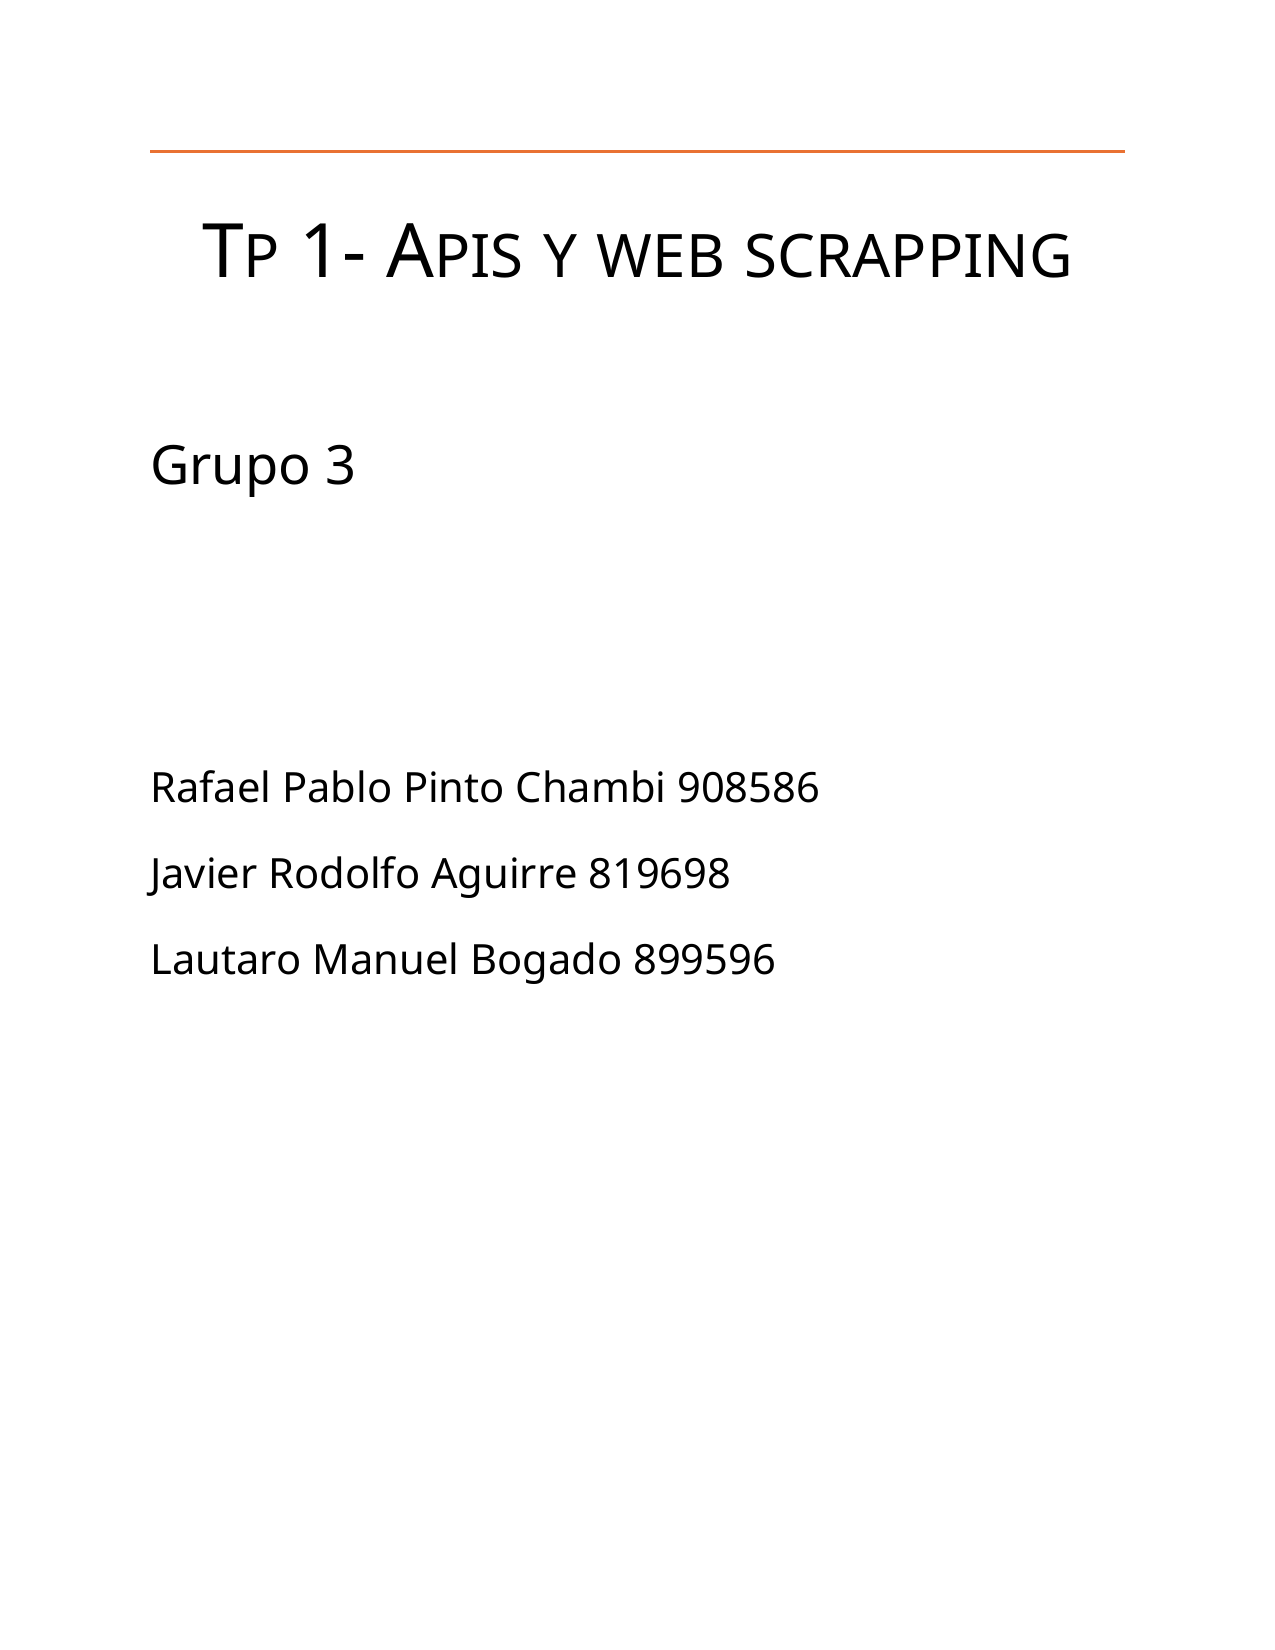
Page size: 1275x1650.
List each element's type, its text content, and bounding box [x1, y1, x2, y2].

title Tp 1- Apis y web scrapping [150, 153, 1125, 299]
text Lautaro Manuel Bogado 899596 [150, 930, 1125, 987]
text Grupo 3 [150, 427, 1125, 501]
text Rafael Pablo Pinto Chambi 908586 [150, 758, 1125, 815]
text Javier Rodolfo Aguirre 819698 [150, 844, 1125, 901]
